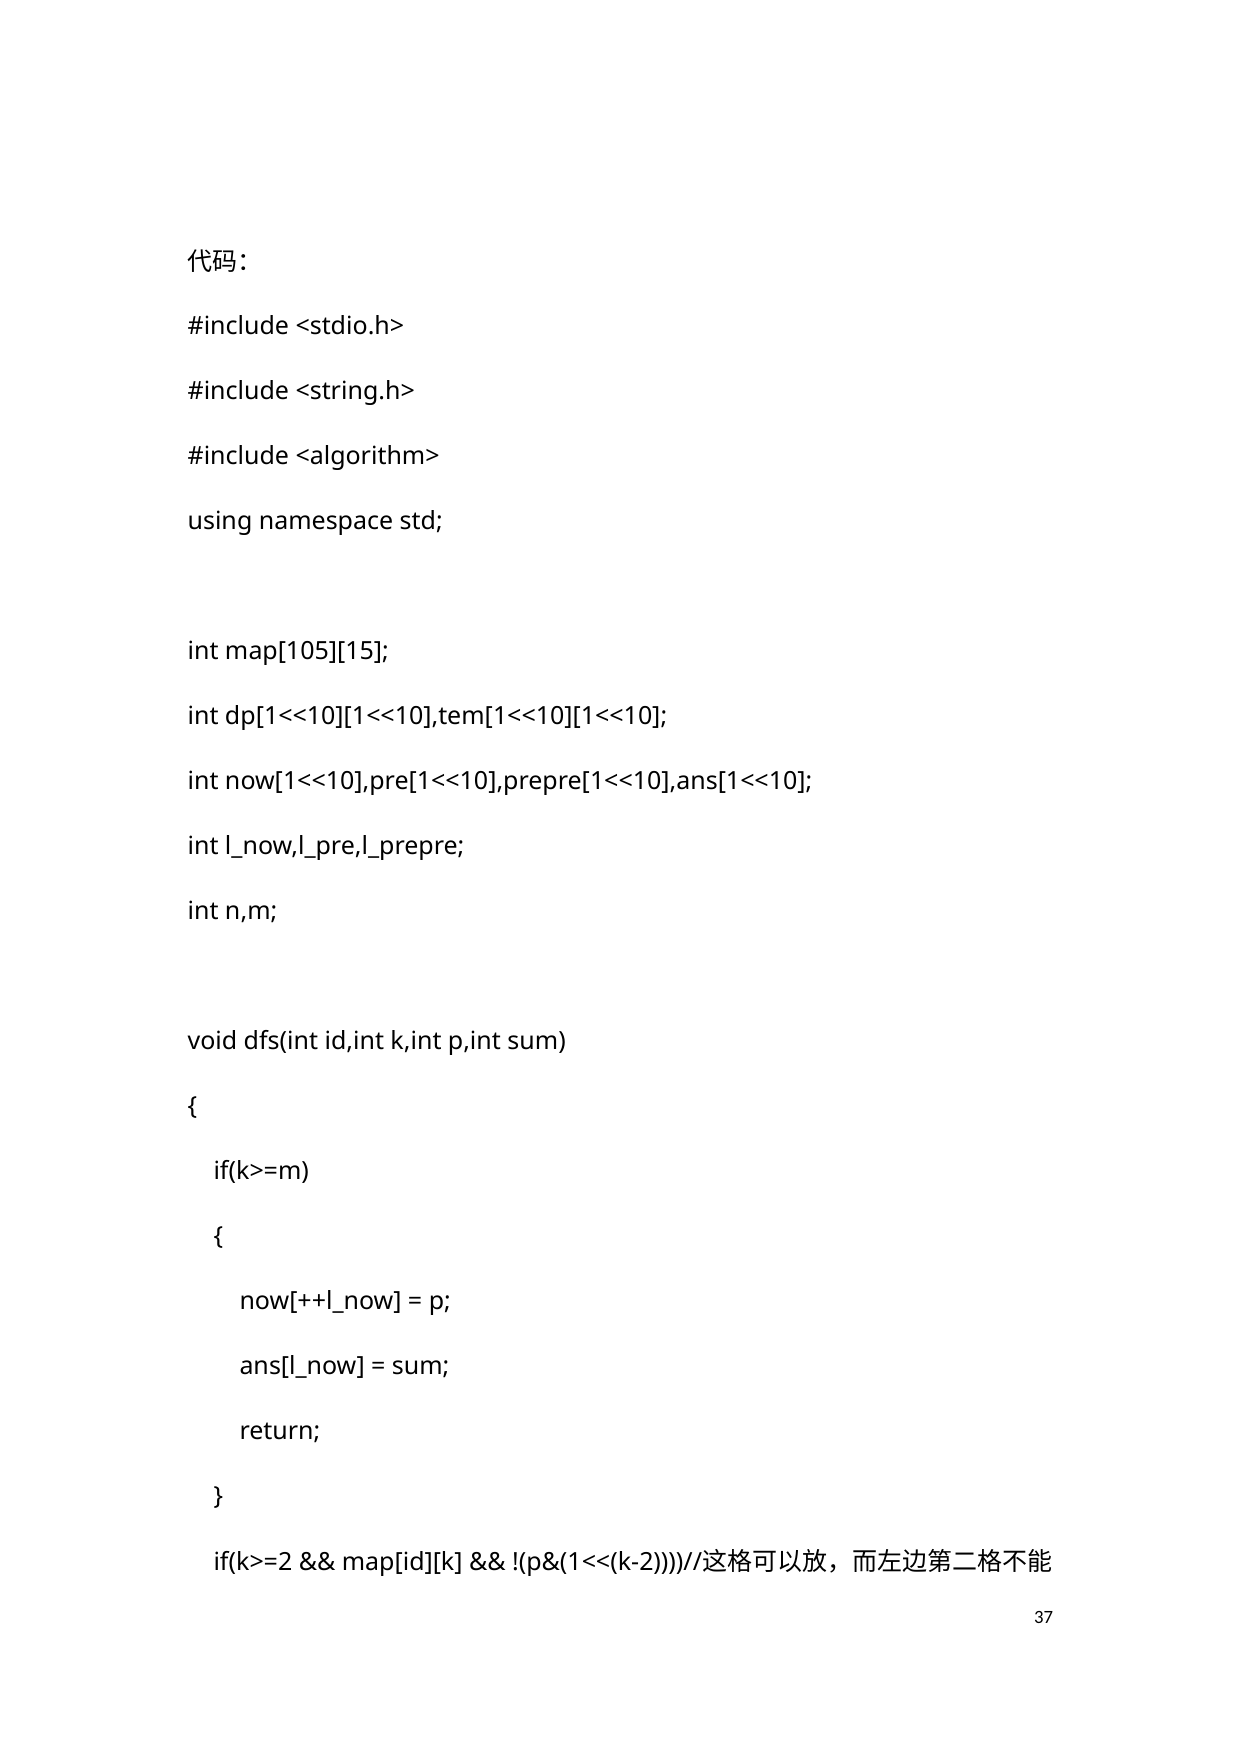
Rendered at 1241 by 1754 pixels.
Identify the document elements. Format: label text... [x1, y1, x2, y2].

text ans[l_now] = sum; [187, 1332, 1053, 1397]
text { [187, 1072, 1053, 1137]
text void dfs(int id,int k,int p,int sum) [187, 1007, 1053, 1072]
text int l_now,l_pre,l_prepre; [187, 812, 1053, 877]
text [187, 1527, 1053, 1592]
text #include <algorithm> [187, 422, 1053, 487]
text int dp[1<<10][1<<10],tem[1<<10][1<<10]; [187, 682, 1053, 747]
text int now[1<<10],pre[1<<10],prepre[1<<10],ans[1<<10]; [187, 747, 1053, 812]
text #include <string.h> [187, 357, 1053, 422]
text return; [187, 1397, 1053, 1462]
text using namespace std; [187, 487, 1053, 552]
text } [187, 1462, 1053, 1527]
text now[++l_now] = p; [187, 1267, 1053, 1332]
text { [187, 1202, 1053, 1267]
text int map[105][15]; [187, 617, 1053, 682]
text 代码： [187, 227, 1053, 292]
text #include <stdio.h> [187, 292, 1053, 357]
text int n,m; [187, 877, 1053, 942]
text if(k>=m) [187, 1137, 1053, 1202]
